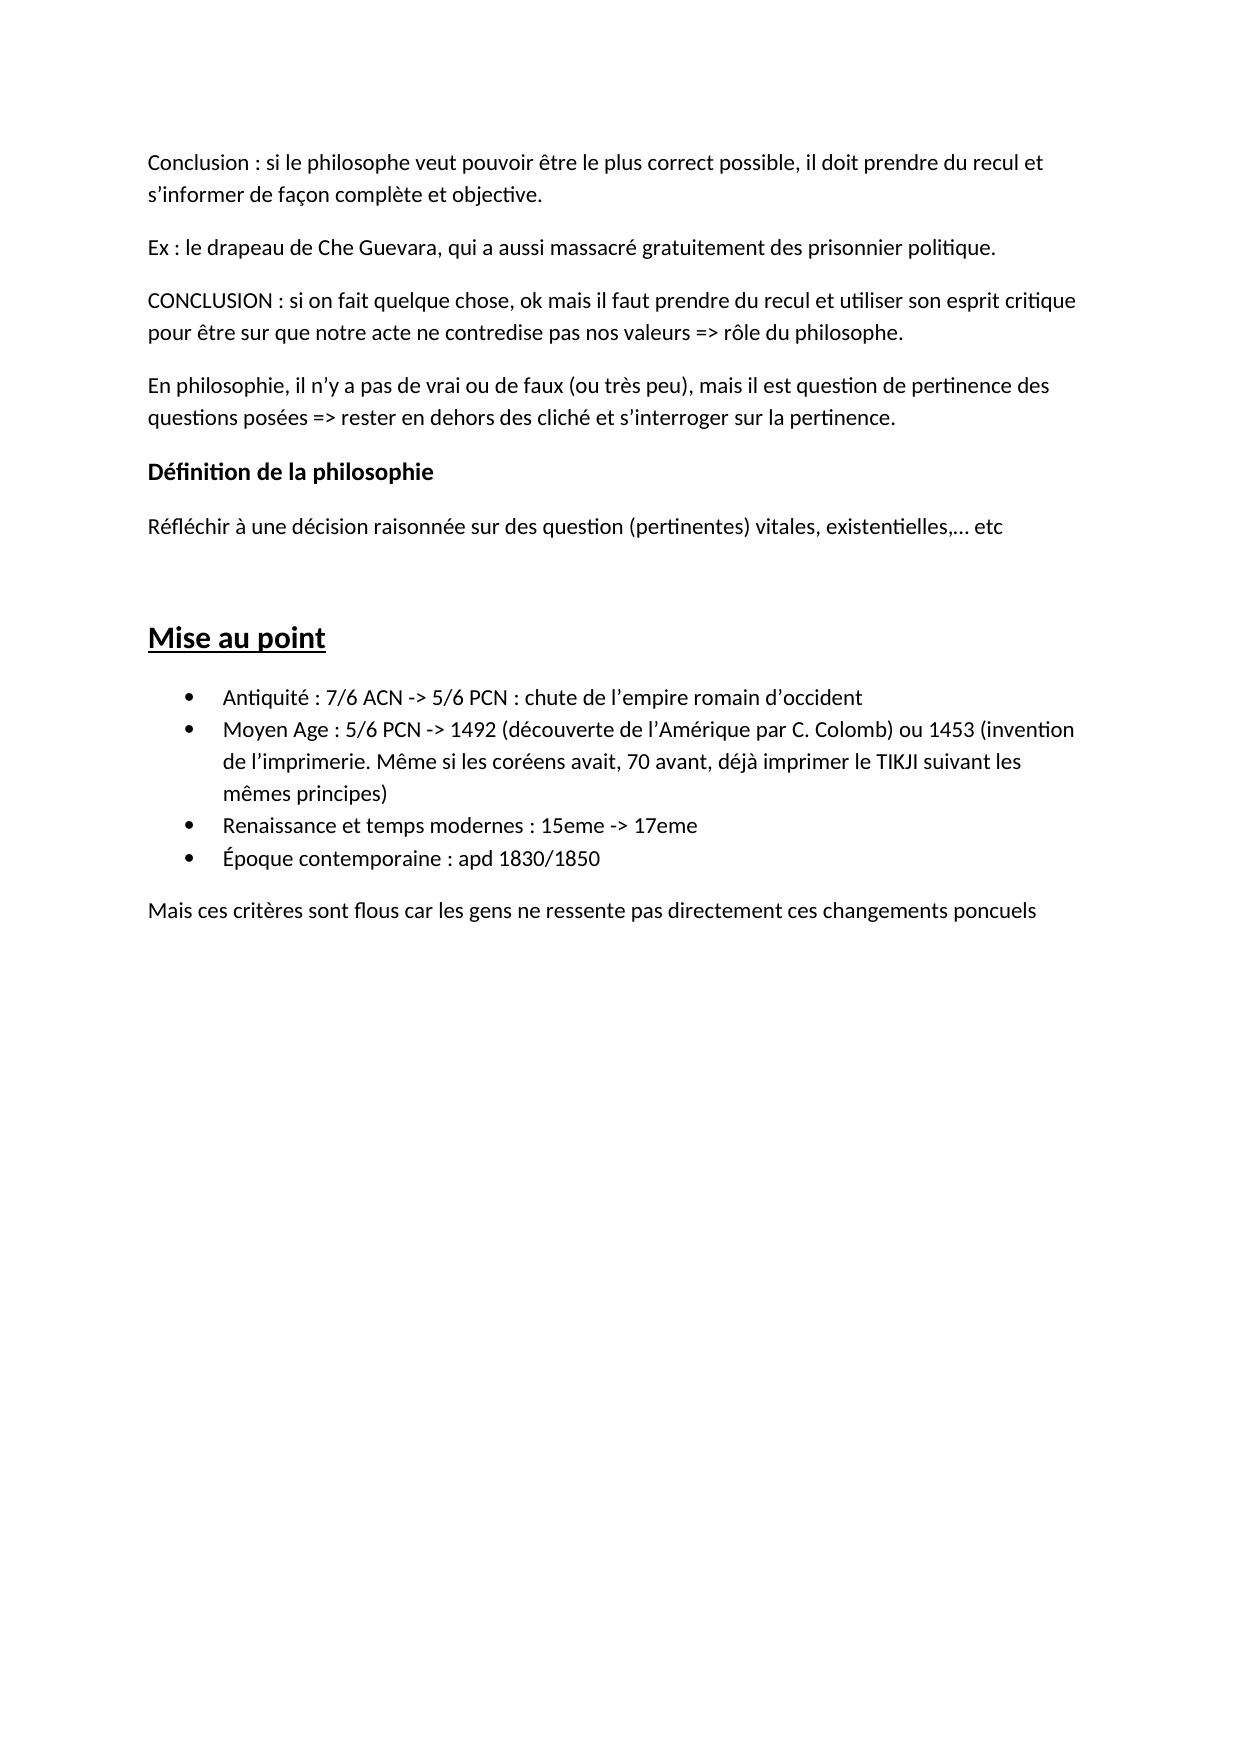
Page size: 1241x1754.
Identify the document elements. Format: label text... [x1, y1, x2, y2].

list Époque contemporaine : apd 1830/1850 [185, 844, 1093, 872]
subtitle Mise au point [148, 618, 1093, 656]
list Moyen Age : 5/6 PCN -> 1492 (découverte de l’Amérique par C. Colomb) ou 1453 (invention de l’imprimerie. Même si les coréens avait, 70 avant, déjà imprimer le TIKJI suivant les mêmes principes) [185, 715, 1093, 807]
text Réfléchir à une décision raisonnée sur des question (pertinentes) vitales, existentielles,… etc [148, 512, 1093, 540]
text Conclusion : si le philosophe veut pouvoir être le plus correct possible, il doit prendre du recul et s’informer de façon complète et objective. [148, 148, 1093, 208]
text CONCLUSION : si on fait quelque chose, ok mais il faut prendre du recul et utiliser son esprit critique pour être sur que notre acte ne contredise pas nos valeurs => rôle du philosophe. [148, 286, 1093, 346]
text En philosophie, il n’y a pas de vrai ou de faux (ou très peu), mais il est question de pertinence des questions posées => rester en dehors des cliché et s’interroger sur la pertinence. [148, 371, 1093, 431]
list Renaissance et temps modernes : 15eme -> 17eme [185, 811, 1093, 839]
subtitle Définition de la philosophie [148, 456, 1093, 487]
list Antiquité : 7/6 ACN -> 5/6 PCN : chute de l’empire romain d’occident [185, 683, 1093, 711]
text Ex : le drapeau de Che Guevara, qui a aussi massacré gratuitement des prisonnier politique. [148, 233, 1093, 261]
text Mais ces critères sont flous car les gens ne ressente pas directement ces changements poncuels [148, 897, 1093, 925]
